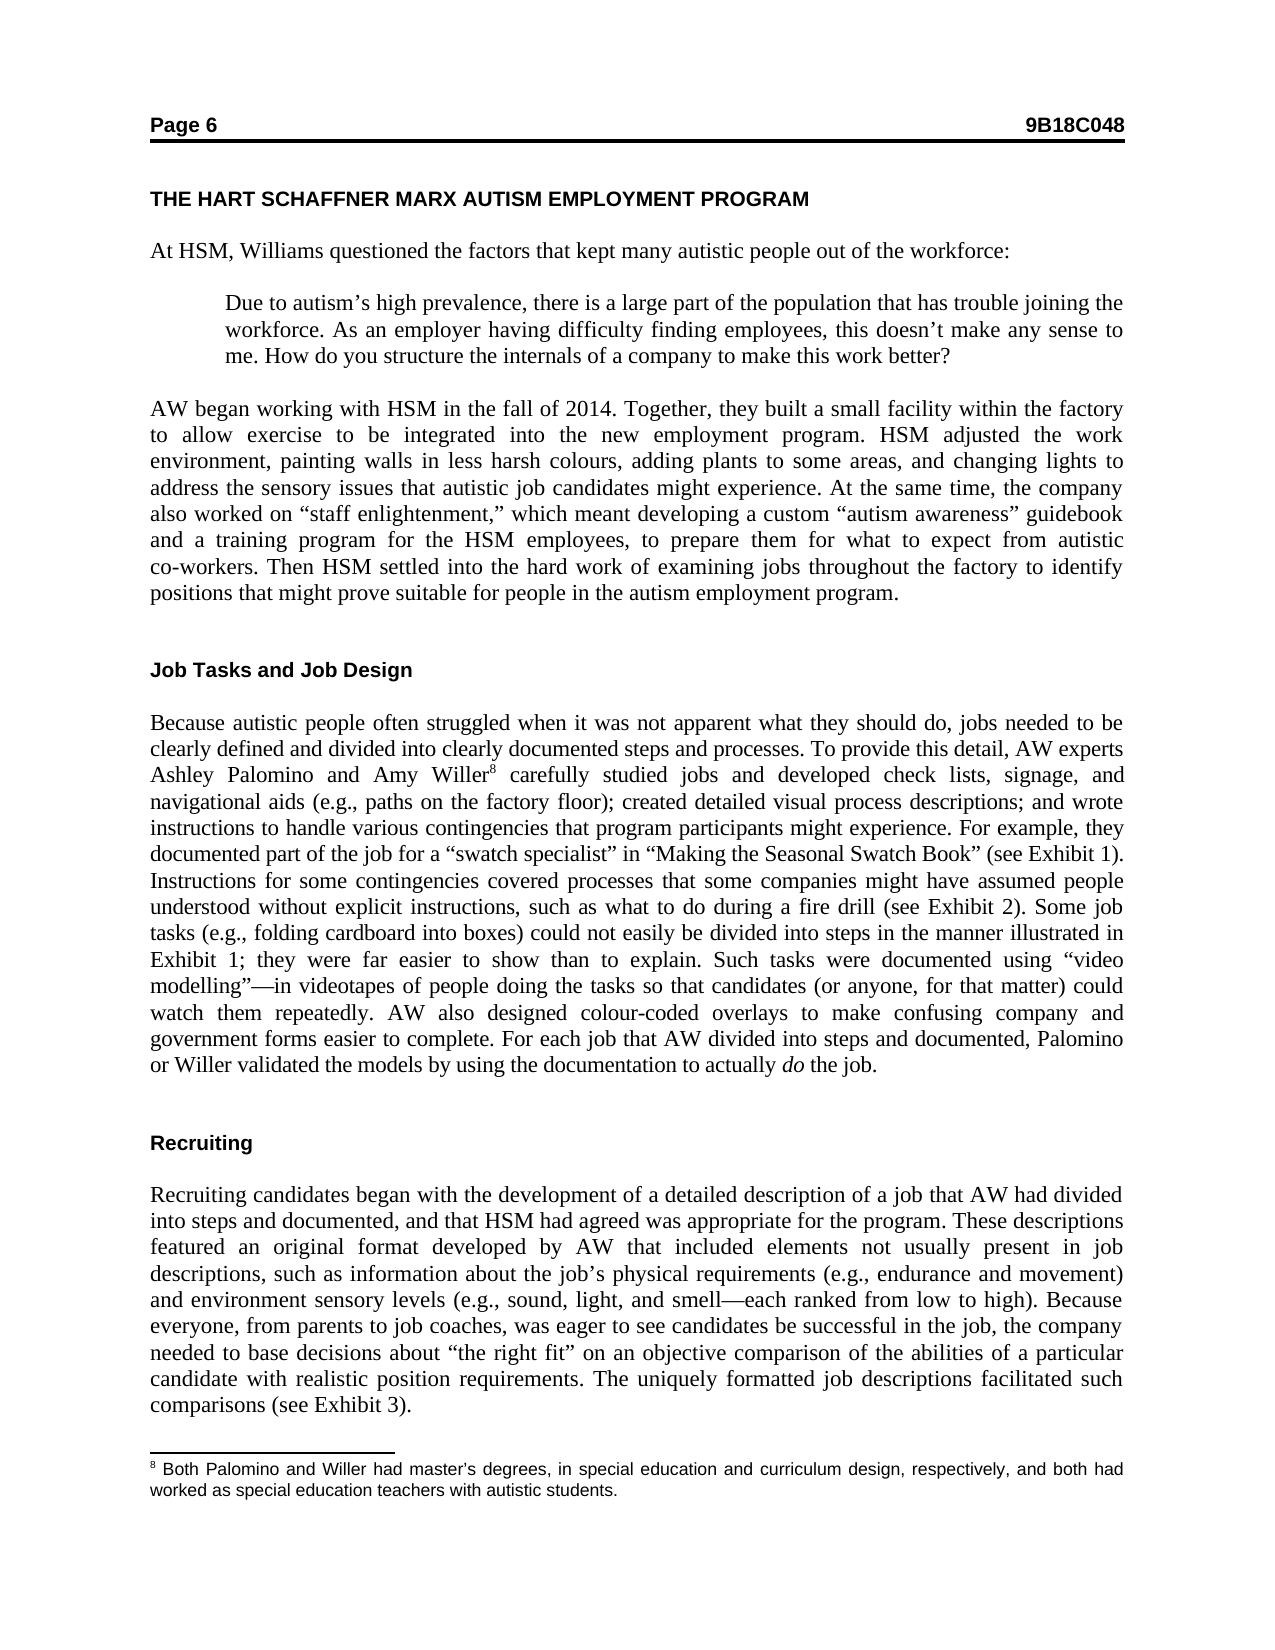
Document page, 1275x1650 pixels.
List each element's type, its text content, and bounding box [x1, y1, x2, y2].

text Recruiting [150, 1130, 1125, 1154]
text The Hart Schaffner Marx Autism Employment Program [150, 186, 1125, 210]
text Due to autism’s high prevalence, there is a large part of the population that has trouble joining the workforce. As an employer having difficulty finding employees, this doesn’t make any sense to me. How do you structure the internals of a company to make this work better? [225, 289, 1125, 368]
text Recruiting candidates began with the development of a detailed description of a job that AW had divided into steps and documented, and that HSM had agreed was appropriate for the program. These descriptions featured an original format developed by AW that included elements not usually present in job descriptions, such as information about the job’s physical requirements (e.g., endurance and movement) and environment sensory levels (e.g., sound, light, and smell—each ranked from low to high). Because everyone, from parents to job coaches, was eager to see candidates be successful in the job, the company needed to base decisions about “the right fit” on an objective comparison of the abilities of a particular candidate with realistic position requirements. The uniquely formatted job descriptions facilitated such comparisons (see Exhibit 3). [150, 1181, 1125, 1418]
text At HSM, Williams questioned the factors that kept many autistic people out of the workforce: [150, 237, 1125, 263]
text AW began working with HSM in the fall of 2014. Together, they built a small facility within the factory to allow exercise to be integrated into the new employment program. HSM adjusted the work environment, painting walls in less harsh colours, adding plants to some areas, and changing lights to address the sensory issues that autistic job candidates might experience. At the same time, the company also worked on “staff enlightenment,” which meant developing a custom “autism awareness” guidebook and a training program for the HSM employees, to prepare them for what to expect from autistic co-workers. Then HSM settled into the hard work of examining jobs throughout the factory to identify positions that might prove suitable for people in the autism employment program. [150, 395, 1125, 606]
text Because autistic people often struggled when it was not apparent what they should do, jobs needed to be clearly defined and divided into clearly documented steps and processes. To provide this detail, AW experts Ashley Palomino and Amy Willer carefully studied jobs and developed check lists, signage, and navigational aids (e.g., paths on the factory floor); created detailed visual process descriptions; and wrote instructions to handle various contingencies that program participants might experience. For example, they documented part of the job for a “swatch specialist” in “Making the Seasonal Swatch Book” (see Exhibit 1). Instructions for some contingencies covered processes that some companies might have assumed people understood without explicit instructions, such as what to do during a fire drill (see Exhibit 2). Some job tasks (e.g., folding cardboard into boxes) could not easily be divided into steps in the manner illustrated in Exhibit 1; they were far easier to show than to explain. Such tasks were documented using “video modelling”—in videotapes of people doing the tasks so that candidates (or anyone, for that matter) could watch them repeatedly. AW also designed colour-coded overlays to make confusing company and government forms easier to complete. For each job that AW divided into steps and documented, Palomino or Willer validated the models by using the documentation to actually do the job. [150, 709, 1125, 1078]
text Job Tasks and Job Design [150, 658, 1125, 682]
